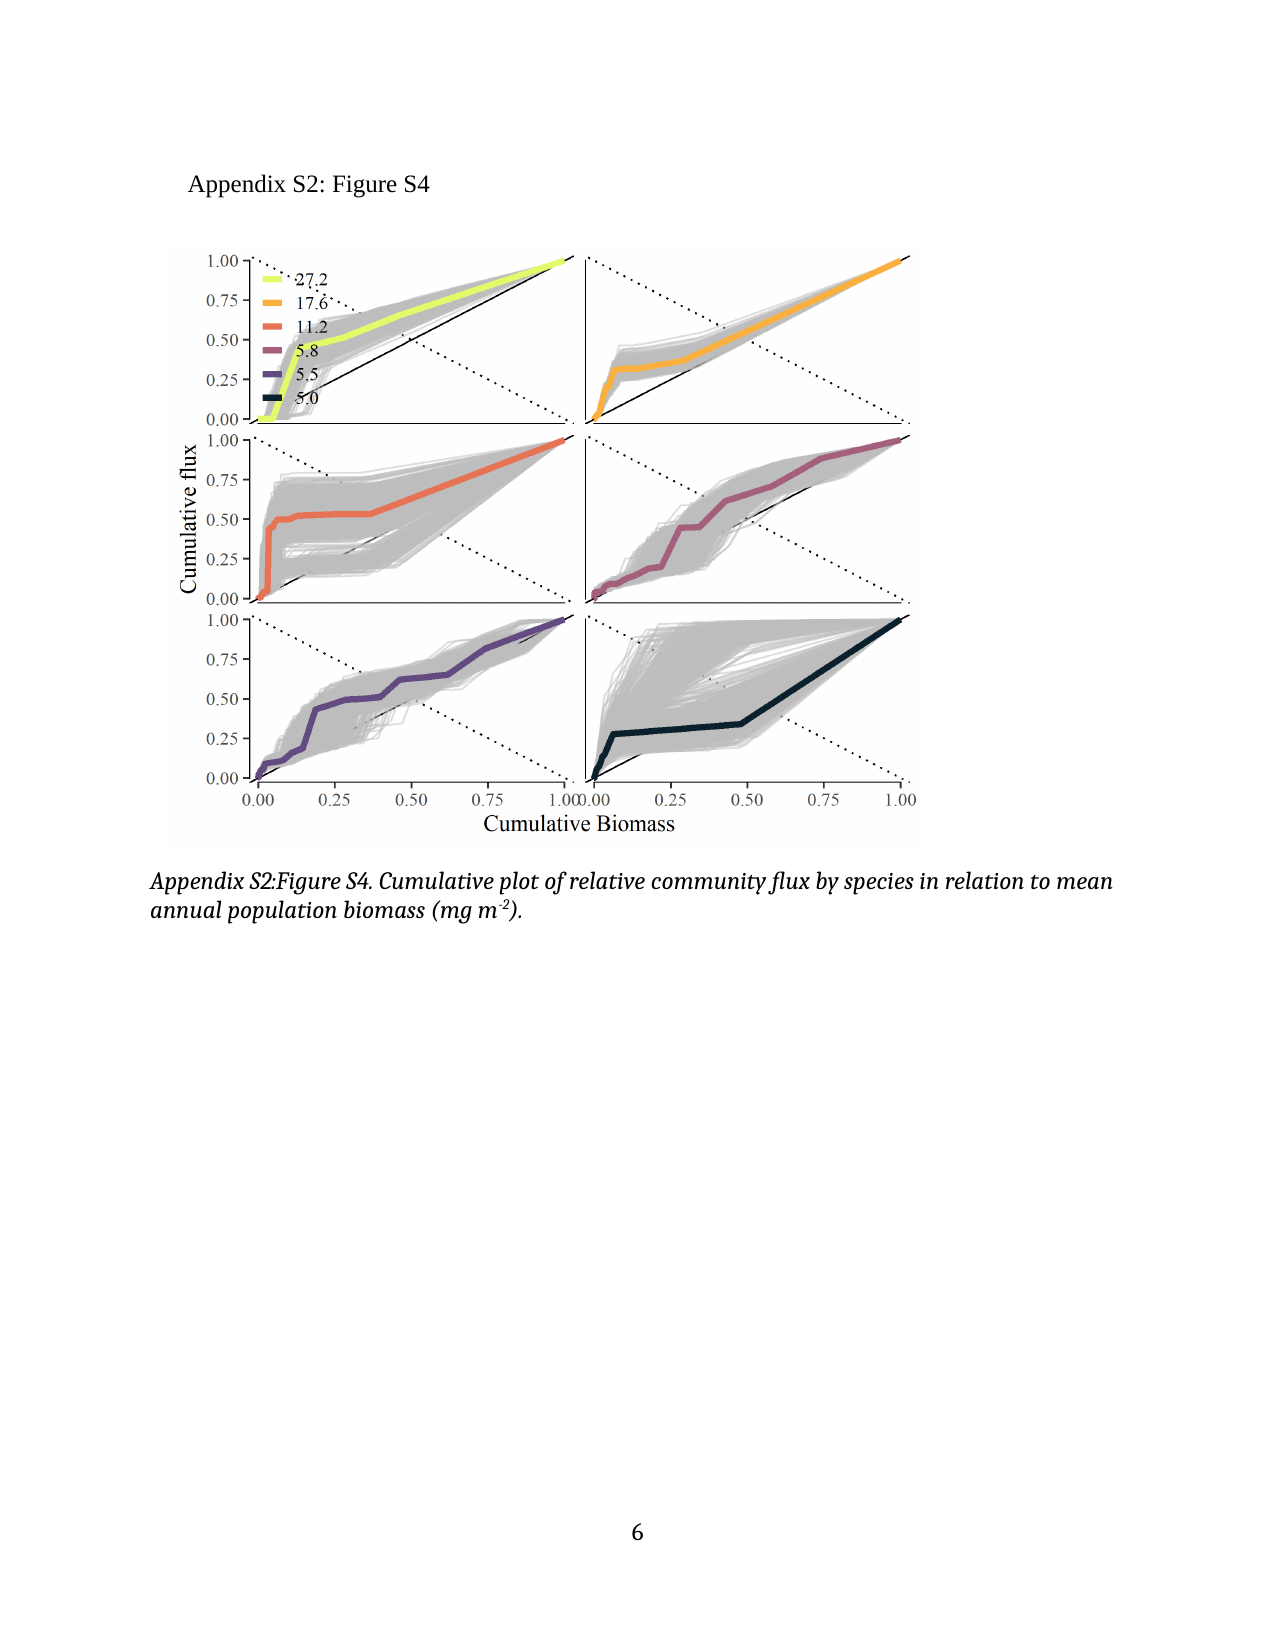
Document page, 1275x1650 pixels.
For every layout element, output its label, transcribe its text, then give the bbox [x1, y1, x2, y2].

text Appendix S2: Figure S4 [150, 169, 1125, 197]
picture [168, 245, 921, 847]
text Appendix S2:Figure S4. Cumulative plot of relative community flux by species in relation to mean annual population biomass (mg m-2). [150, 867, 1125, 925]
